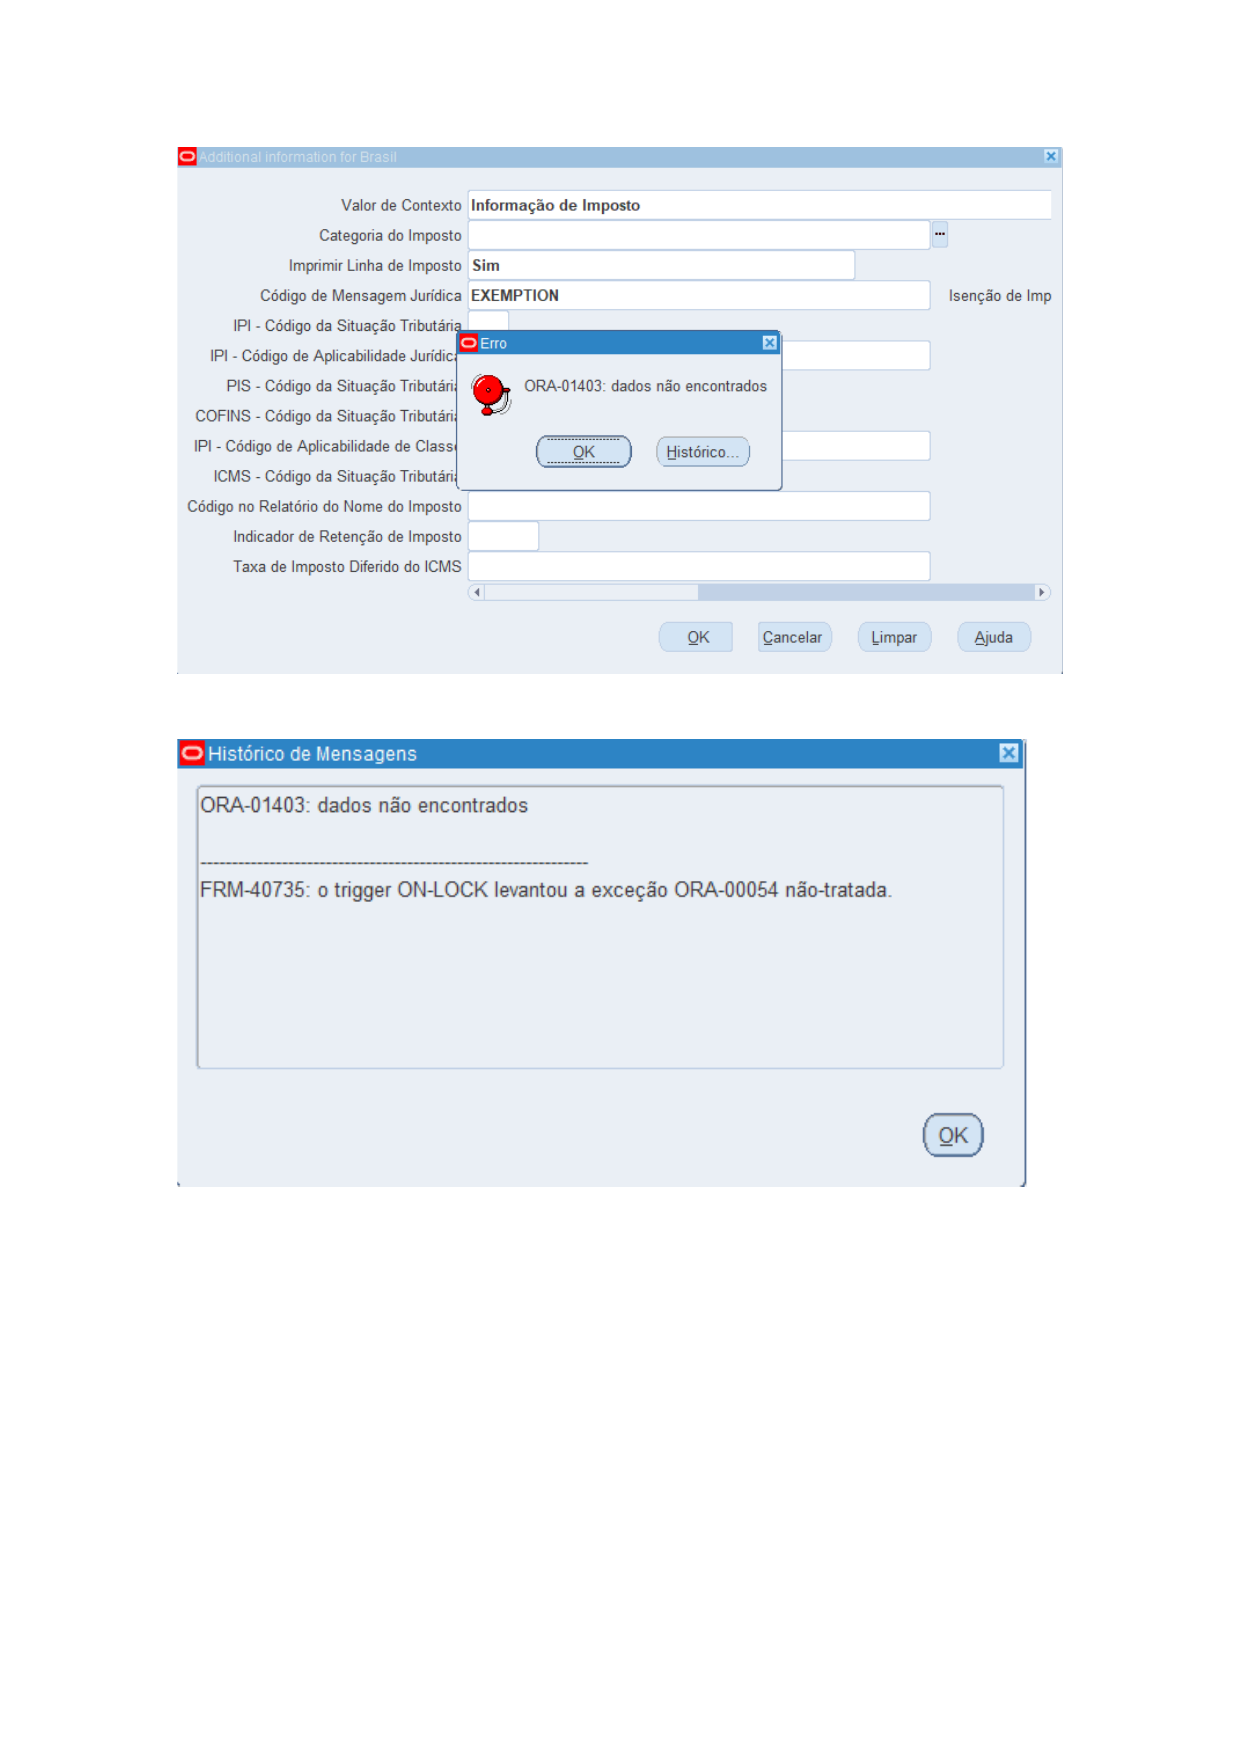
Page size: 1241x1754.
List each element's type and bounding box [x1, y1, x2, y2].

picture [177, 739, 1028, 1187]
picture [177, 147, 1063, 674]
